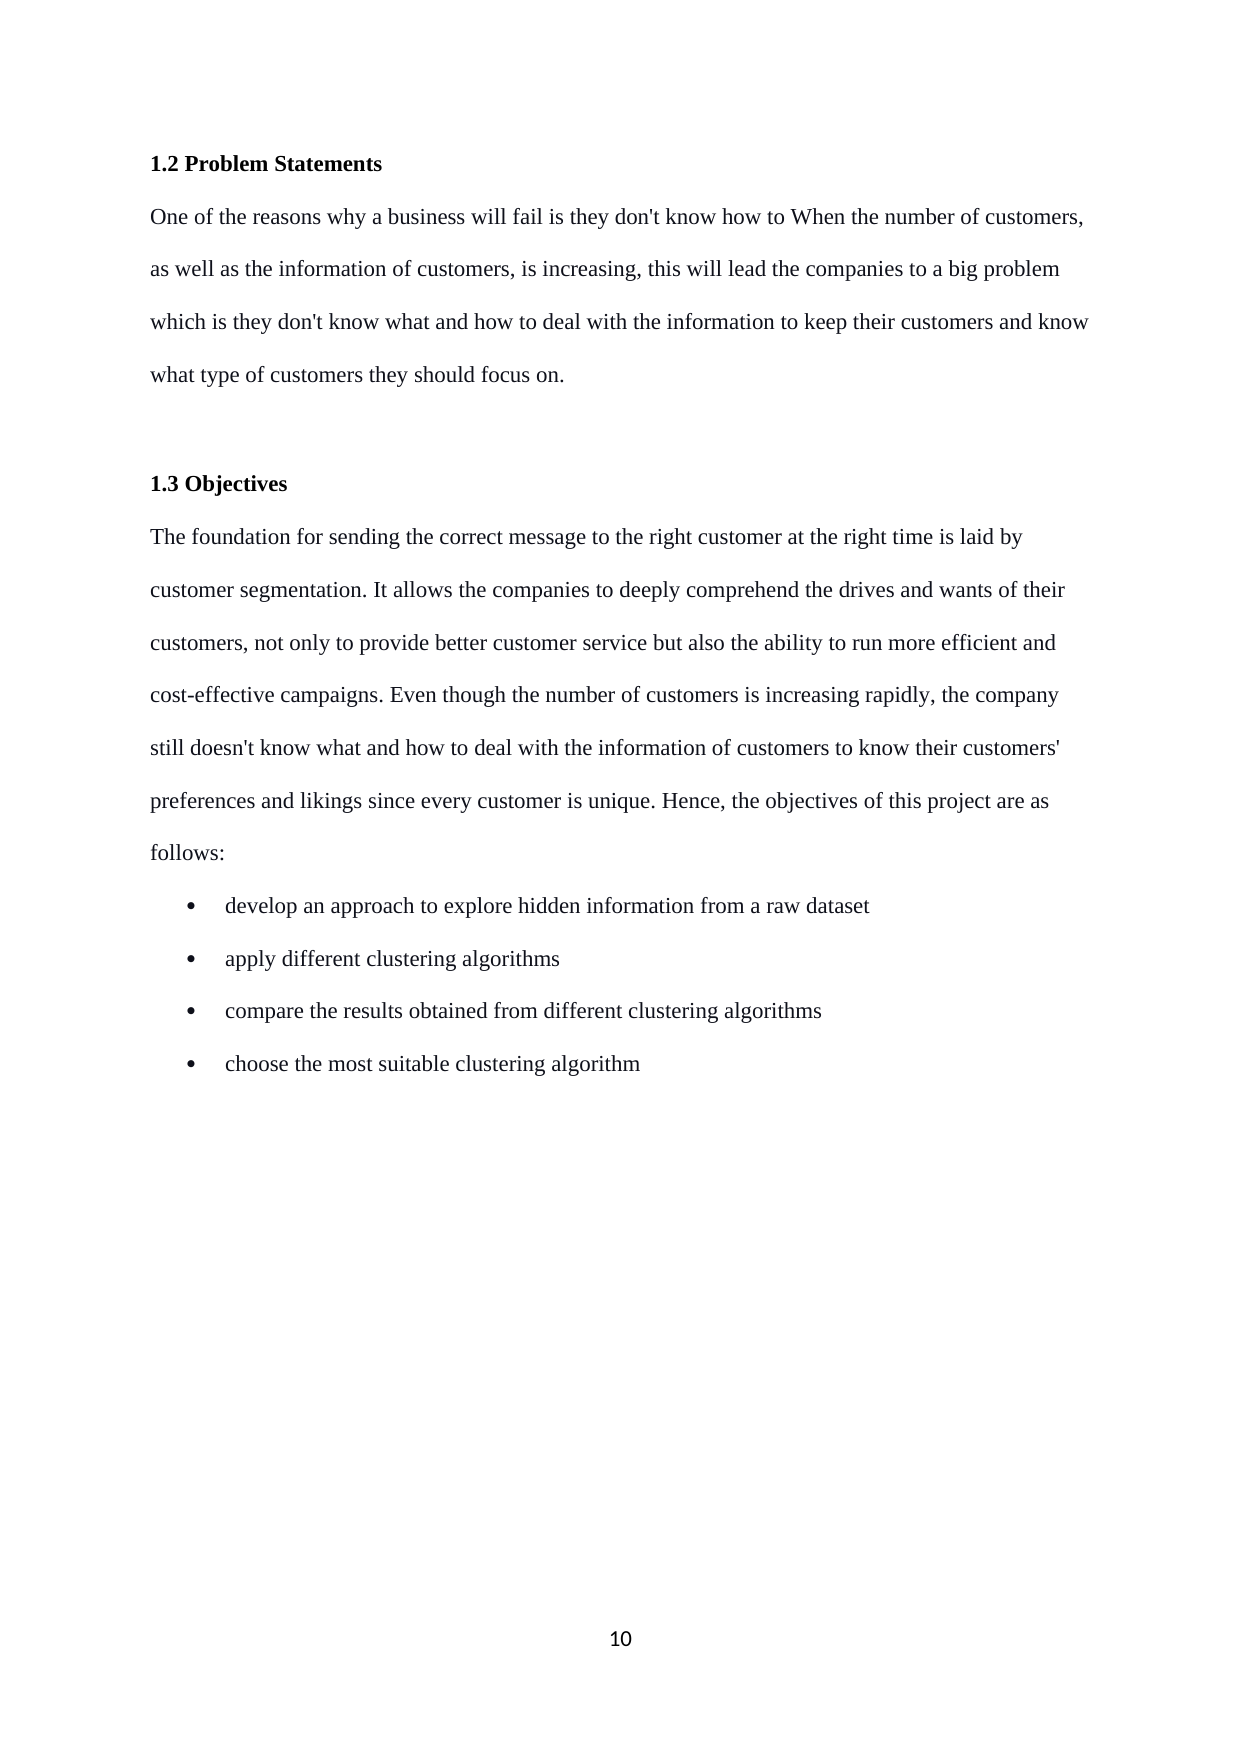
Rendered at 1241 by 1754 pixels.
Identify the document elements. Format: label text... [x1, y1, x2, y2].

subtitle 1.2 Problem Statements [150, 150, 1090, 176]
text The foundation for sending the correct message to the right customer at the right time is laid by customer segmentation. It allows the companies to deeply comprehend the drives and wants of their customers, not only to provide better customer service but also the ability to run more efficient and cost-effective campaigns. Even though the number of customers is increasing rapidly, the company still doesn't know what and how to deal with the information of customers to know their customers' preferences and likings since every customer is unique. Hence, the objectives of this project are as follows: [150, 523, 1090, 866]
list apply different clustering algorithms [187, 945, 1090, 971]
list develop an approach to explore hidden information from a raw dataset [187, 892, 1090, 918]
list choose the most suitable clustering algorithm [187, 1050, 1090, 1077]
subtitle 1.3 Objectives [150, 470, 1090, 497]
list compare the results obtained from different clustering algorithms [187, 997, 1090, 1024]
text One of the reasons why a business will fail is they don't know how to When the number of customers, as well as the information of customers, is increasing, this will lead the companies to a big problem which is they don't know what and how to deal with the information to keep their customers and know what type of customers they should focus on. [150, 203, 1090, 387]
